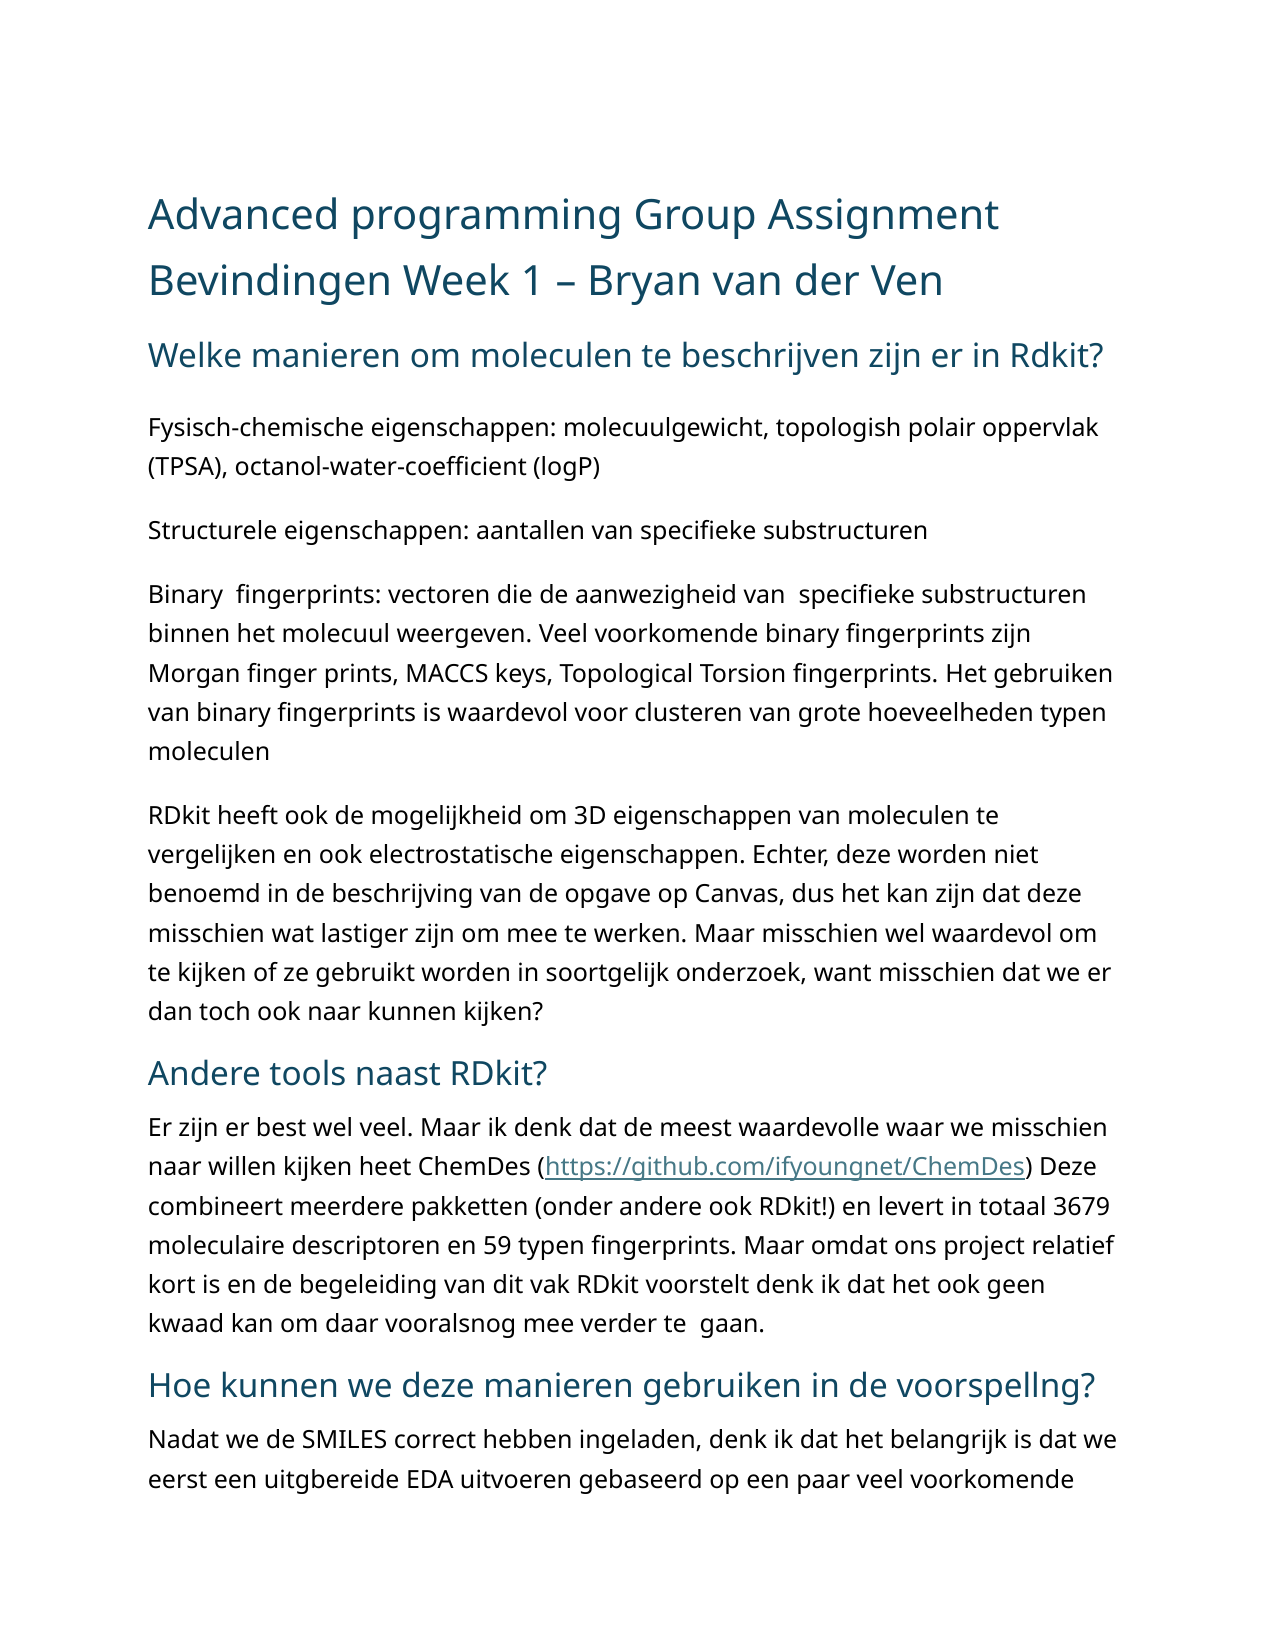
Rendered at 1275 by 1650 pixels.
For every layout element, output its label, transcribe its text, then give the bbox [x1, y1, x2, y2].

text Er zijn er best wel veel. Maar ik denk dat de meest waardevolle waar we misschien naar willen kijken heet ChemDes (https://github.com/ifyoungnet/ChemDes) Deze combineert meerdere pakketten (onder andere ook RDkit!) en levert in totaal 3679 moleculaire descriptoren en 59 typen fingerprints. Maar omdat ons project relatief kort is en de begeleiding van dit vak RDkit voorstelt denk ik dat het ook geen kwaad kan om daar vooralsnog mee verder te gaan. [148, 1110, 1127, 1340]
text Fysisch-chemische eigenschappen: molecuulgewicht, topologish polair oppervlak (TPSA), octanol-water-coefficient (logP) [148, 409, 1127, 483]
subtitle Welke manieren om moleculen te beschrijven zijn er in Rdkit? [148, 332, 1127, 378]
subtitle Hoe kunnen we deze manieren gebruiken in de voorspellng? [148, 1362, 1127, 1407]
text RDkit heeft ook de mogelijkheid om 3D eigenschappen van moleculen te vergelijken en ook electrostatische eigenschappen. Echter, deze worden niet benoemd in de beschrijving van de opgave op Canvas, dus het kan zijn dat deze misschien wat lastiger zijn om mee te werken. Maar misschien wel waardevol om te kijken of ze gebruikt worden in soortgelijk onderzoek, want misschien dat we er dan toch ook naar kunnen kijken? [148, 798, 1127, 1028]
text Structurele eigenschappen: aantallen van specifieke substructuren [148, 513, 1127, 547]
text Binary fingerprints: vectoren die de aanwezigheid van specifieke substructuren binnen het molecuul weergeven. Veel voorkomende binary fingerprints zijn Morgan finger prints, MACCS keys, Topological Torsion fingerprints. Het gebruiken van binary fingerprints is waardevol voor clusteren van grote hoeveelheden typen moleculen [148, 577, 1127, 768]
subtitle Andere tools naast RDkit? [148, 1049, 1127, 1095]
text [148, 1422, 1127, 1495]
subtitle Advanced programming Group Assignment Bevindingen Week 1 – Bryan van der Ven [148, 185, 1127, 307]
